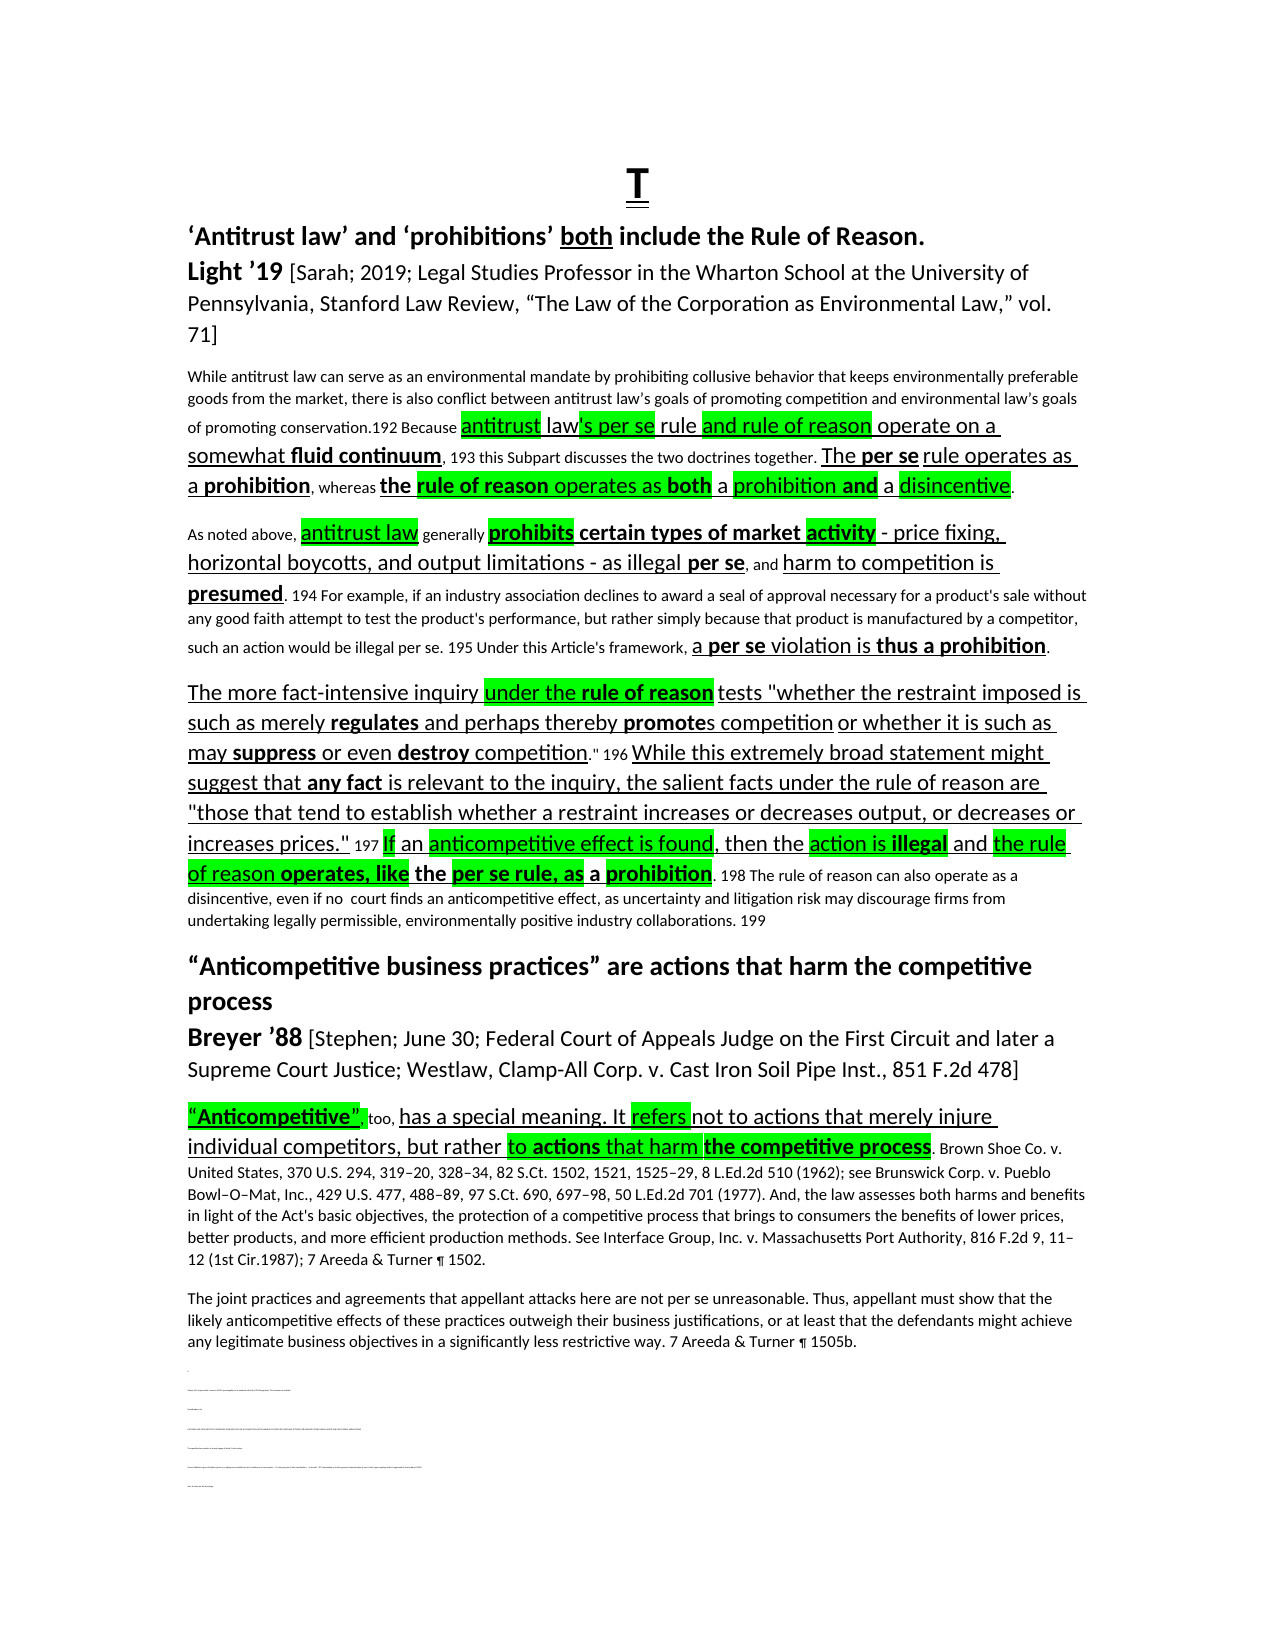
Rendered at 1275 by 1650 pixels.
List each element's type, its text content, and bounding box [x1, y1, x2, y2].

text As noted above, antitrust law generally prohibits certain types of market activity - price fixing, horizontal boycotts, and output limitations - as illegal per se, and harm to competition is presumed. 194 For example, if an industry association declines to award a seal of approval necessary for a product's sale without any good faith attempt to test the product's performance, but rather simply because that product is manufactured by a competitor, such an action would be illegal per se. 195 Under this Article's framework, a per se violation is thus a prohibition. [187, 518, 1087, 659]
subtitle ‘Antitrust law’ and ‘prohibitions’ both include the Rule of Reason. [187, 219, 1087, 252]
text The more fact-intensive inquiry under the rule of reason tests "whether the restraint imposed is such as merely regulates and perhaps thereby promotes competition or whether it is such as may suppress or even destroy competition." 196 While this extremely broad statement might suggest that any fact is relevant to the inquiry, the salient facts under the rule of reason are "those that tend to establish whether a restraint increases or decreases output, or decreases or increases prices." 197 If an anticompetitive effect is found, then the action is illegal and the rule of reason operates, like the per se rule, as a prohibition. 198 The rule of reason can also operate as a disincentive, even if no court finds an anticompetitive effect, as uncertainty and litigation risk may discourage firms from undertaking legally permissible, environmentally positive industry collaborations. 199 [187, 678, 1087, 931]
subtitle T [187, 154, 1087, 210]
text The joint practices and agreements that appellant attacks here are not per se unreasonable. Thus, appellant must show that the likely anticompetitive effects of these practices outweigh their business justifications, or at least that the defendants might achieve any legitimate business objectives in a significantly less restrictive way. 7 Areeda & Turner ¶ 1505b. [187, 1288, 1087, 1352]
text “Anticompetitive”, too, has a special meaning. It refers not to actions that merely injure individual competitors, but rather to actions that harm the competitive process. Brown Shoe Co. v. United States, 370 U.S. 294, 319–20, 328–34, 82 S.Ct. 1502, 1521, 1525–29, 8 L.Ed.2d 510 (1962); see Brunswick Corp. v. Pueblo Bowl–O–Mat, Inc., 429 U.S. 477, 488–89, 97 S.Ct. 690, 697–98, 50 L.Ed.2d 701 (1977). And, the law assesses both harms and benefits in light of the Act's basic objectives, the protection of a competitive process that brings to consumers the benefits of lower prices, better products, and more efficient production methods. See Interface Group, Inc. v. Massachusetts Port Authority, 816 F.2d 9, 11–12 (1st Cir.1987); 7 Areeda & Turner ¶ 1502. [187, 1102, 1087, 1270]
subtitle “Anticompetitive business practices” are actions that harm the competitive process [187, 949, 1087, 1017]
text Light ’19 [Sarah; 2019; Legal Studies Professor in the Wharton School at the University of Pennsylvania, Stanford Law Review, “The Law of the Corporation as Environmental Law,” vol. 71] [187, 254, 1087, 348]
text While antitrust law can serve as an environmental mandate by prohibiting collusive behavior that keeps environmentally preferable goods from the market, there is also conflict between antitrust law’s goals of promoting competition and environmental law’s goals of promoting conservation.192 Because antitrust law's per se rule and rule of reason operate on a somewhat fluid continuum, 193 this Subpart discusses the two doctrines together. The per se rule operates as a prohibition, whereas the rule of reason operates as both a prohibition and a disincentive. [187, 367, 1087, 499]
text Breyer ’88 [Stephen; June 30; Federal Court of Appeals Judge on the First Circuit and later a Supreme Court Justice; Westlaw, Clamp-All Corp. v. Cast Iron Soil Pipe Inst., 851 F.2d 478] [187, 1020, 1087, 1083]
